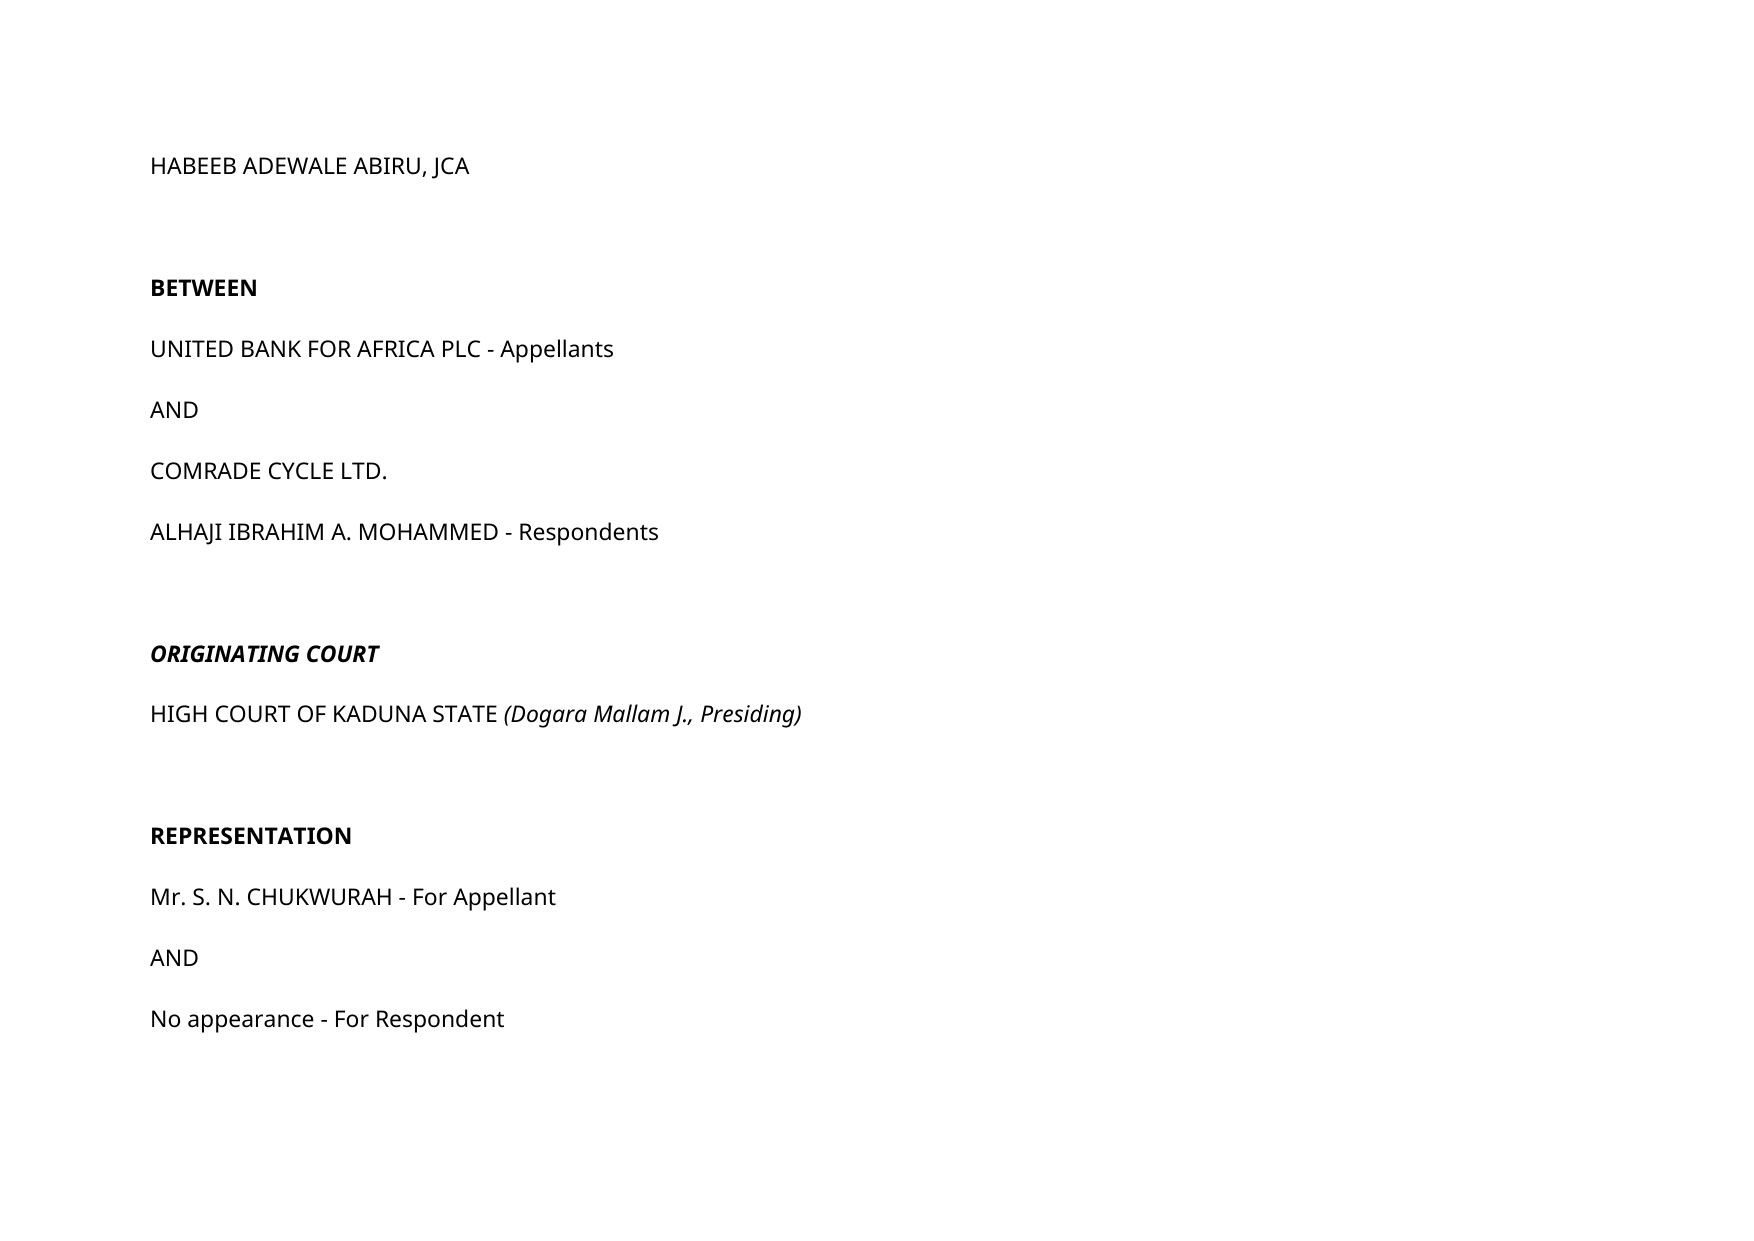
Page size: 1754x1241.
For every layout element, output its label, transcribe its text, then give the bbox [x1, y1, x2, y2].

text HIGH COURT OF KADUNA STATE (Dogara Mallam J., Presiding) [150, 698, 1604, 730]
text AND [150, 394, 1604, 425]
text UNITED BANK FOR AFRICA PLC - Appellants [150, 333, 1604, 364]
text REPRESENTATION [150, 820, 1604, 852]
text HABEEB ADEWALE ABIRU, JCA [150, 150, 1604, 181]
text ALHAJI IBRAHIM A. MOHAMMED - Respondents [150, 516, 1604, 547]
text BETWEEN [150, 272, 1604, 303]
text Mr. S. N. CHUKWURAH - For Appellant [150, 881, 1604, 912]
text AND [150, 942, 1604, 973]
text No appearance - For Respondent [150, 1003, 1604, 1034]
text ORIGINATING COURT [150, 637, 1604, 669]
text COMRADE CYCLE LTD. [150, 455, 1604, 486]
